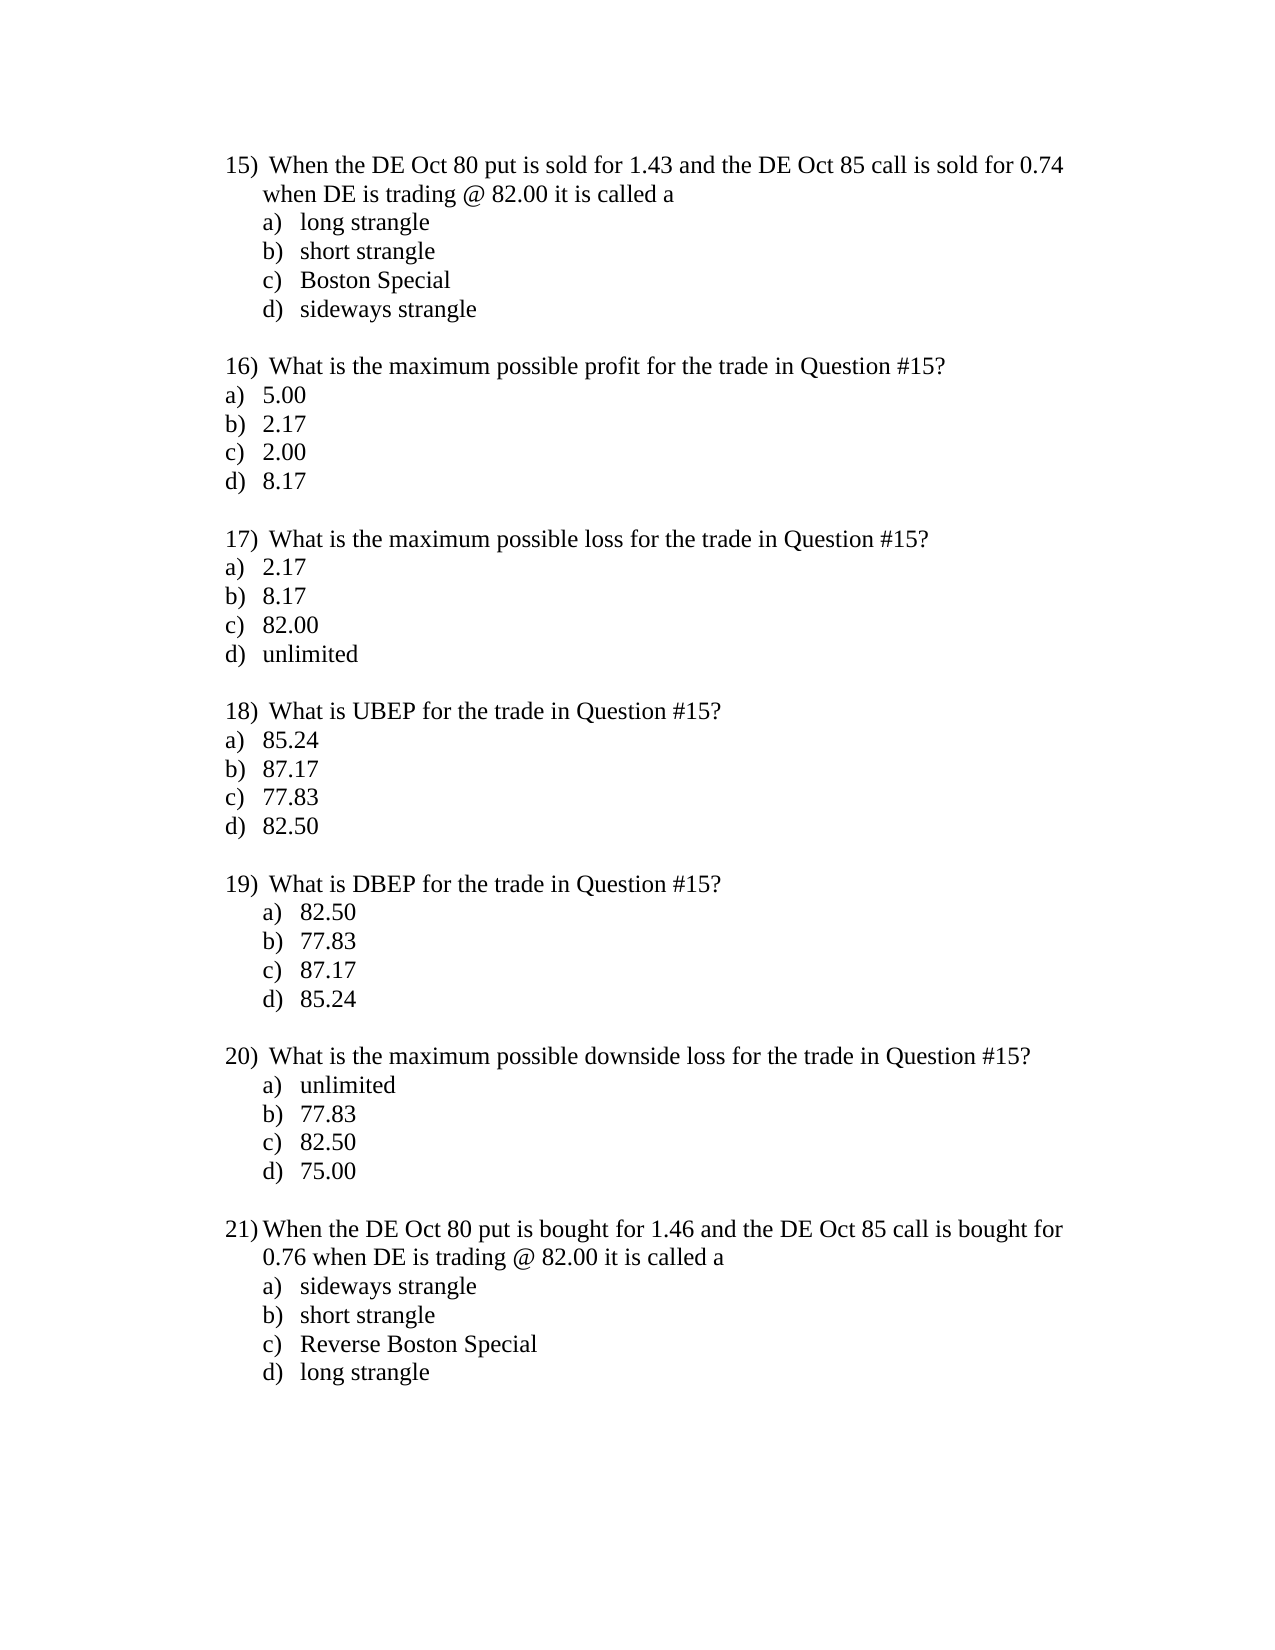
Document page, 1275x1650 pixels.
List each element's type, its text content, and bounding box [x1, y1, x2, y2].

list sideways strangle [262, 1271, 1087, 1300]
list Boston Special [262, 265, 1087, 294]
list 2.00 [225, 437, 1087, 466]
list Reverse Boston Special [262, 1329, 1087, 1357]
list 87.17 [262, 955, 1087, 984]
list long strangle [262, 207, 1087, 236]
list 85.24 [262, 984, 1087, 1012]
list 2.17 [225, 409, 1087, 437]
list What is DBEP for the trade in Question #15? [225, 869, 1087, 897]
list 8.17 [225, 581, 1087, 610]
list What is the maximum possible loss for the trade in Question #15? [225, 524, 1087, 552]
list sideways strangle [262, 294, 1087, 322]
list short strangle [262, 1300, 1087, 1329]
list When the DE Oct 80 put is bought for 1.46 and the DE Oct 85 call is bought for 0.76 when DE is trading @ 82.00 it is called a [225, 1214, 1087, 1271]
list What is the maximum possible downside loss for the trade in Question #15? [225, 1041, 1087, 1070]
list 87.17 [225, 754, 1087, 782]
list 8.17 [225, 466, 1087, 495]
list What is UBEP for the trade in Question #15? [225, 696, 1087, 725]
list What is the maximum possible profit for the trade in Question #15? [225, 351, 1087, 380]
list unlimited [225, 639, 1087, 667]
list short strangle [262, 236, 1087, 265]
list 77.83 [262, 1099, 1087, 1127]
list When the DE Oct 80 put is sold for 1.43 and the DE Oct 85 call is sold for 0.74 when DE is trading @ 82.00 it is called a [225, 150, 1087, 207]
list 82.50 [225, 811, 1087, 840]
list 77.83 [225, 782, 1087, 811]
list 77.83 [262, 926, 1087, 955]
list unlimited [262, 1070, 1087, 1099]
list 82.50 [262, 897, 1087, 926]
list 82.50 [262, 1127, 1087, 1156]
list 5.00 [225, 380, 1087, 409]
list 2.17 [225, 552, 1087, 581]
list 75.00 [262, 1156, 1087, 1185]
list 82.00 [225, 610, 1087, 639]
list long strangle [262, 1357, 1087, 1386]
list 85.24 [225, 725, 1087, 754]
